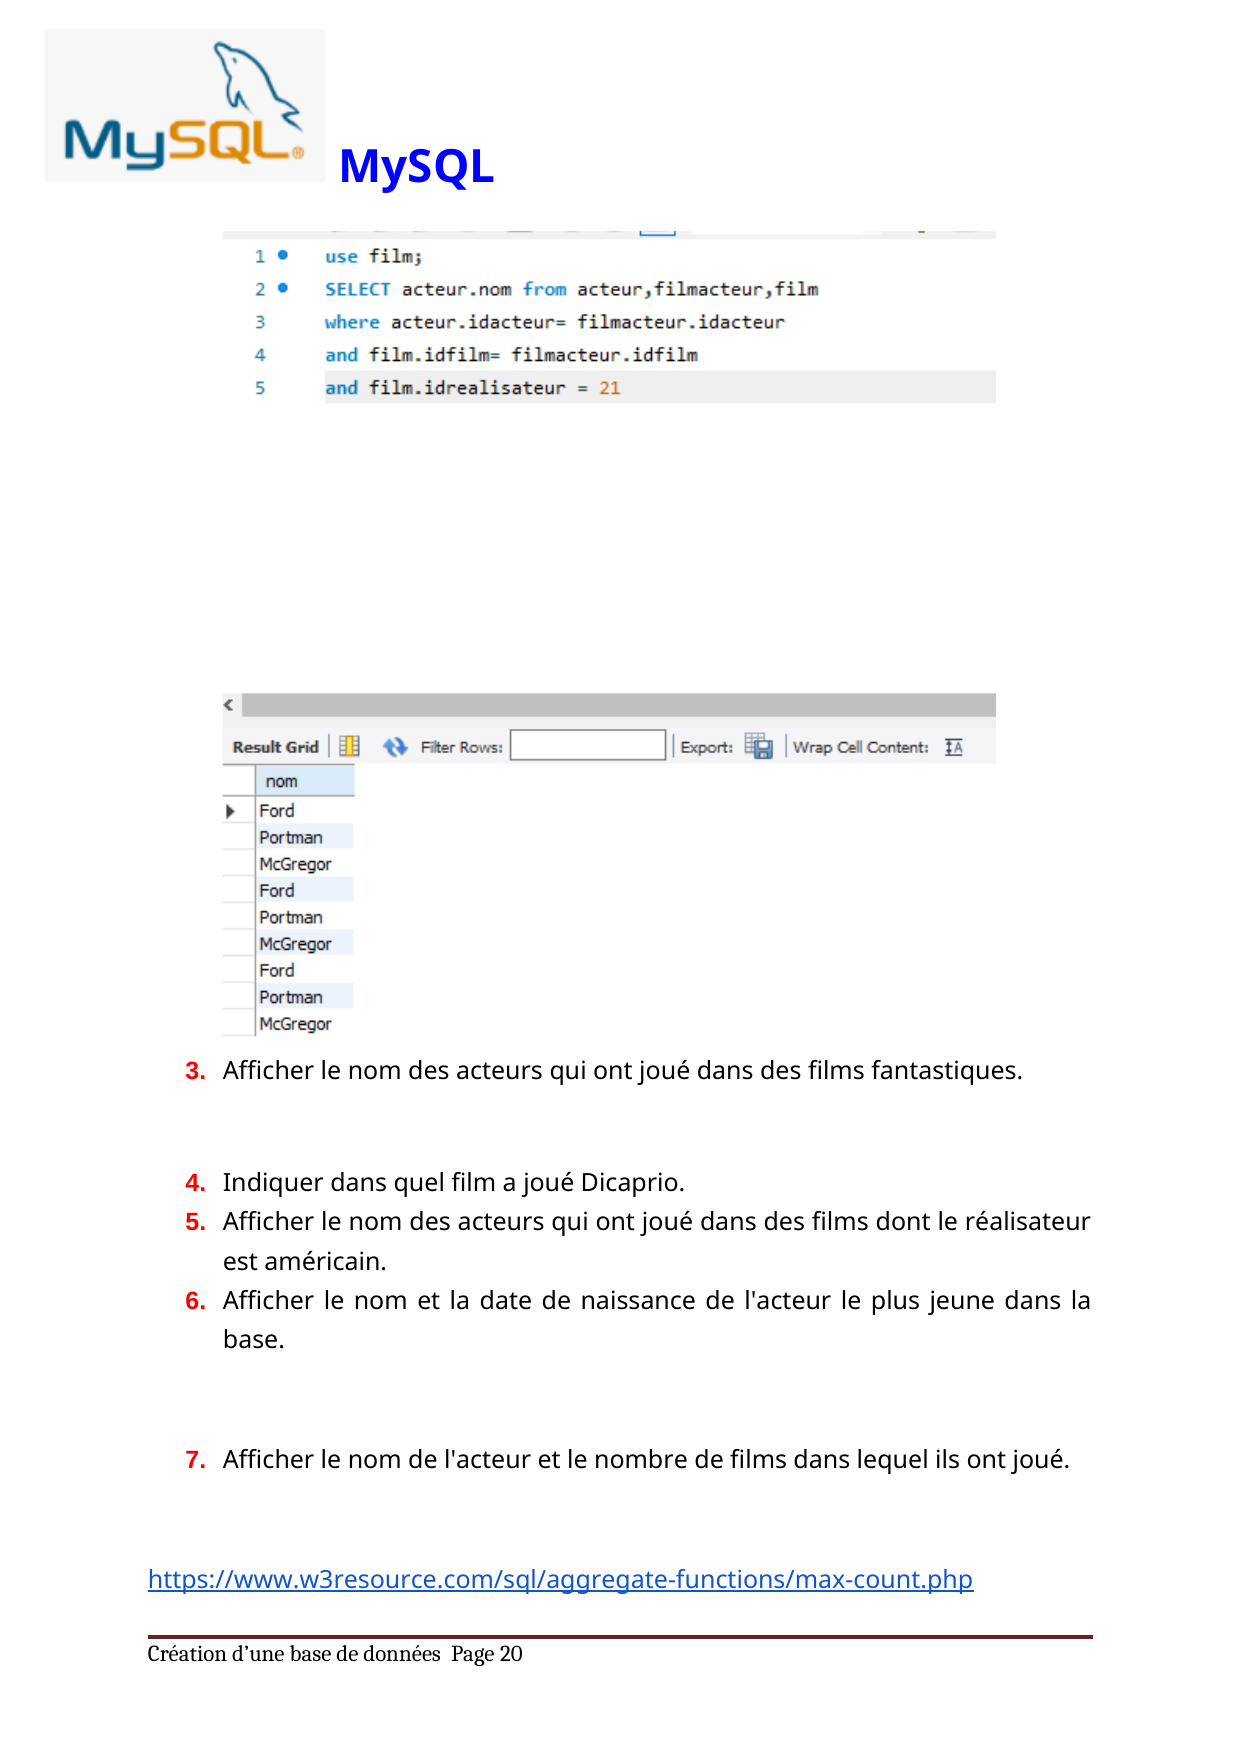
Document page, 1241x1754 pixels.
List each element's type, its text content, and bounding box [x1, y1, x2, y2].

picture [222, 231, 997, 1049]
list Afficher le nom des acteurs qui ont joué dans des films dont le réalisateur est américain. [185, 1204, 1093, 1277]
picture [44, 29, 326, 182]
list Indiquer dans quel film a joué Dicaprio. [185, 1165, 1093, 1199]
list Afficher le nom de l'acteur et le nombre de films dans lequel ils ont joué. [185, 1441, 1093, 1476]
text https://www.w3resource.com/sql/aggregate-functions/max-count.php [148, 1561, 1093, 1596]
list Afficher le nom et la date de naissance de l'acteur le plus jeune dans la base. [185, 1282, 1093, 1356]
list Afficher le nom des acteurs qui ont joué dans des films fantastiques. [185, 1052, 1093, 1086]
